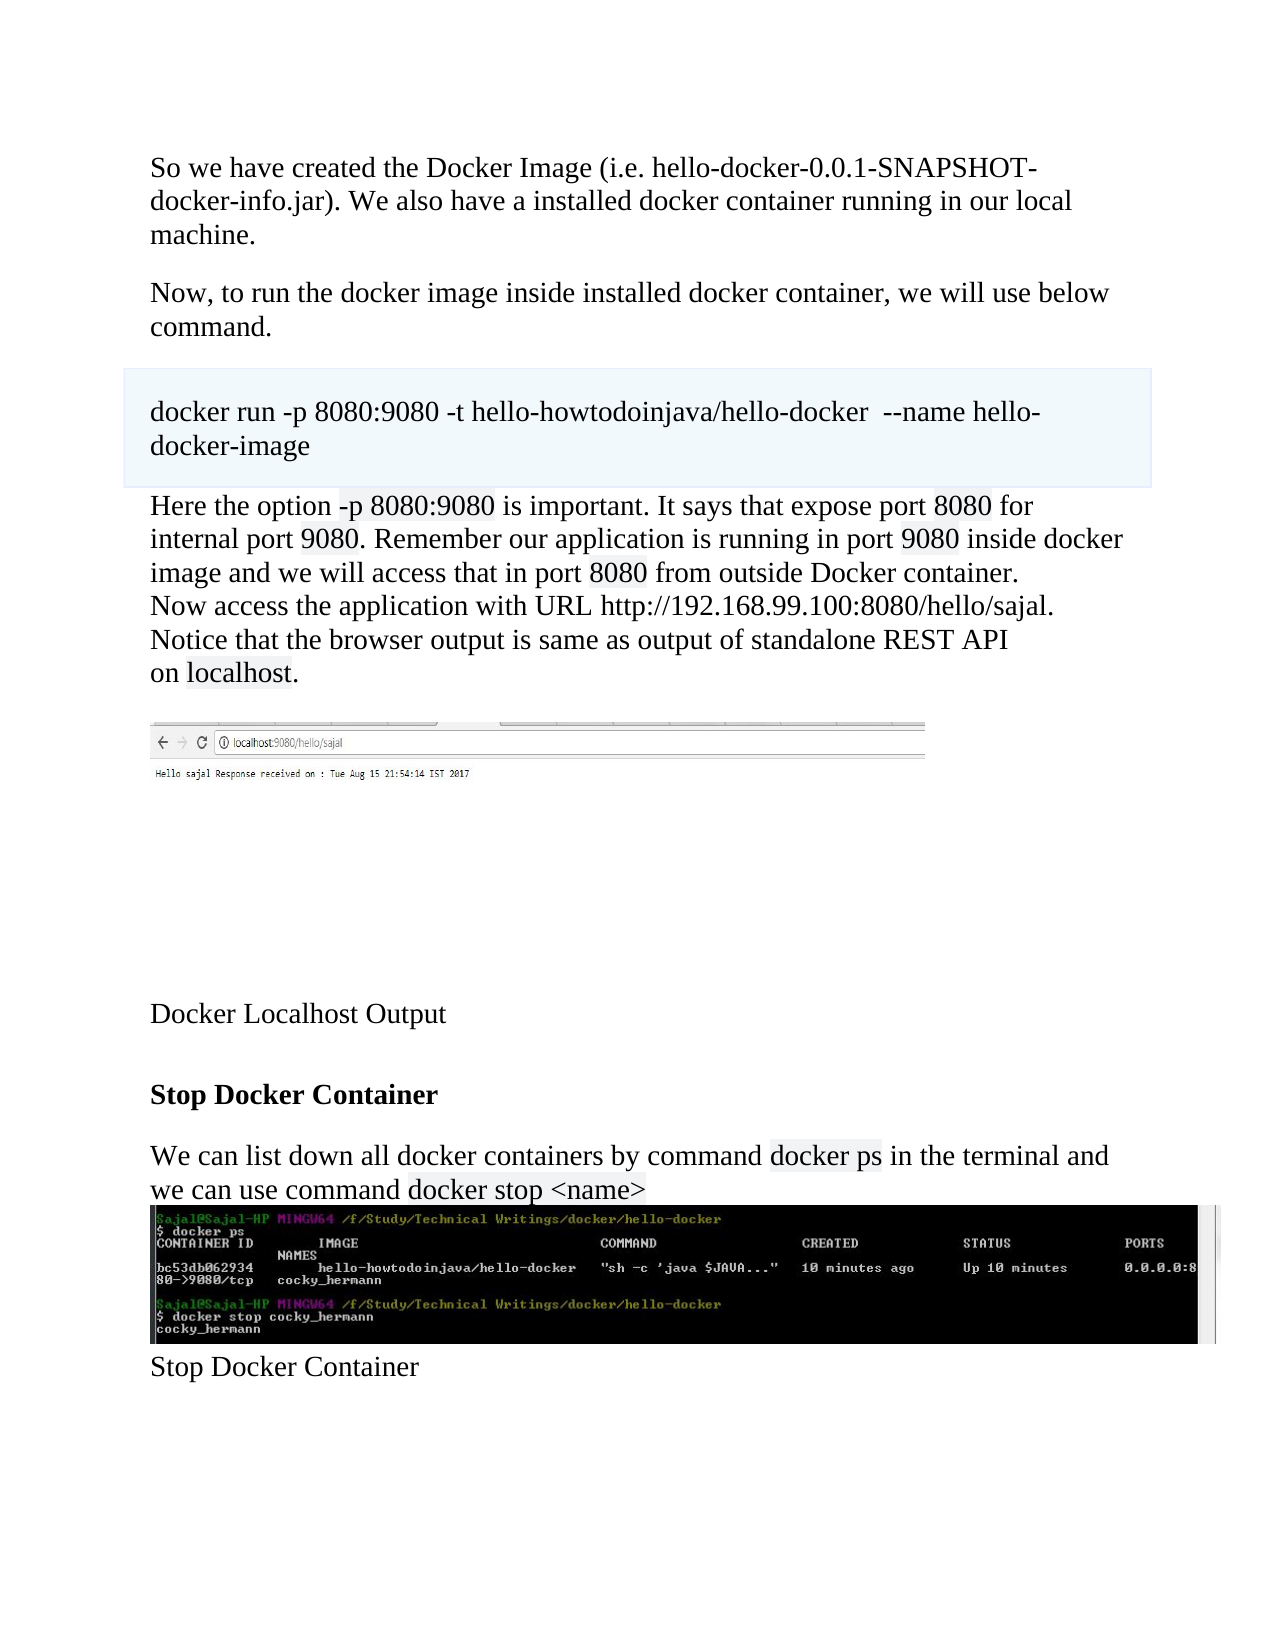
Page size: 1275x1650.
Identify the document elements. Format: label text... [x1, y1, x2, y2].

text Stop Docker Container [150, 1344, 1125, 1382]
text Docker Localhost Output [150, 996, 1125, 1030]
picture [150, 722, 925, 997]
text We can list down all docker containers by command docker ps in the terminal and we can use command docker stop <name> [150, 1138, 1125, 1205]
text Now access the application with URL http://192.168.99.100:8080/hello/sajal. Notice that the browser output is same as output of standalone REST API on localhost. [150, 588, 1125, 689]
text docker run -p 8080:9080 -t hello-howtodoinjava/hello-docker --name hello-docker-image [125, 369, 1150, 486]
text Now, to run the docker image inside installed docker container, we will use below command. [150, 276, 1125, 343]
text So we have created the Docker Image (i.e. hello-docker-0.0.1-SNAPSHOT-docker-info.jar). We also have a installed docker container running in our local machine. [150, 150, 1125, 251]
text Here the option -p 8080:9080 is important. It says that expose port 8080 for internal port 9080. Remember our application is running in port 9080 inside docker image and we will access that in port 8080 from outside Docker container. [150, 488, 1125, 588]
text Stop Docker Container [150, 1077, 1125, 1110]
picture [150, 1205, 1221, 1344]
